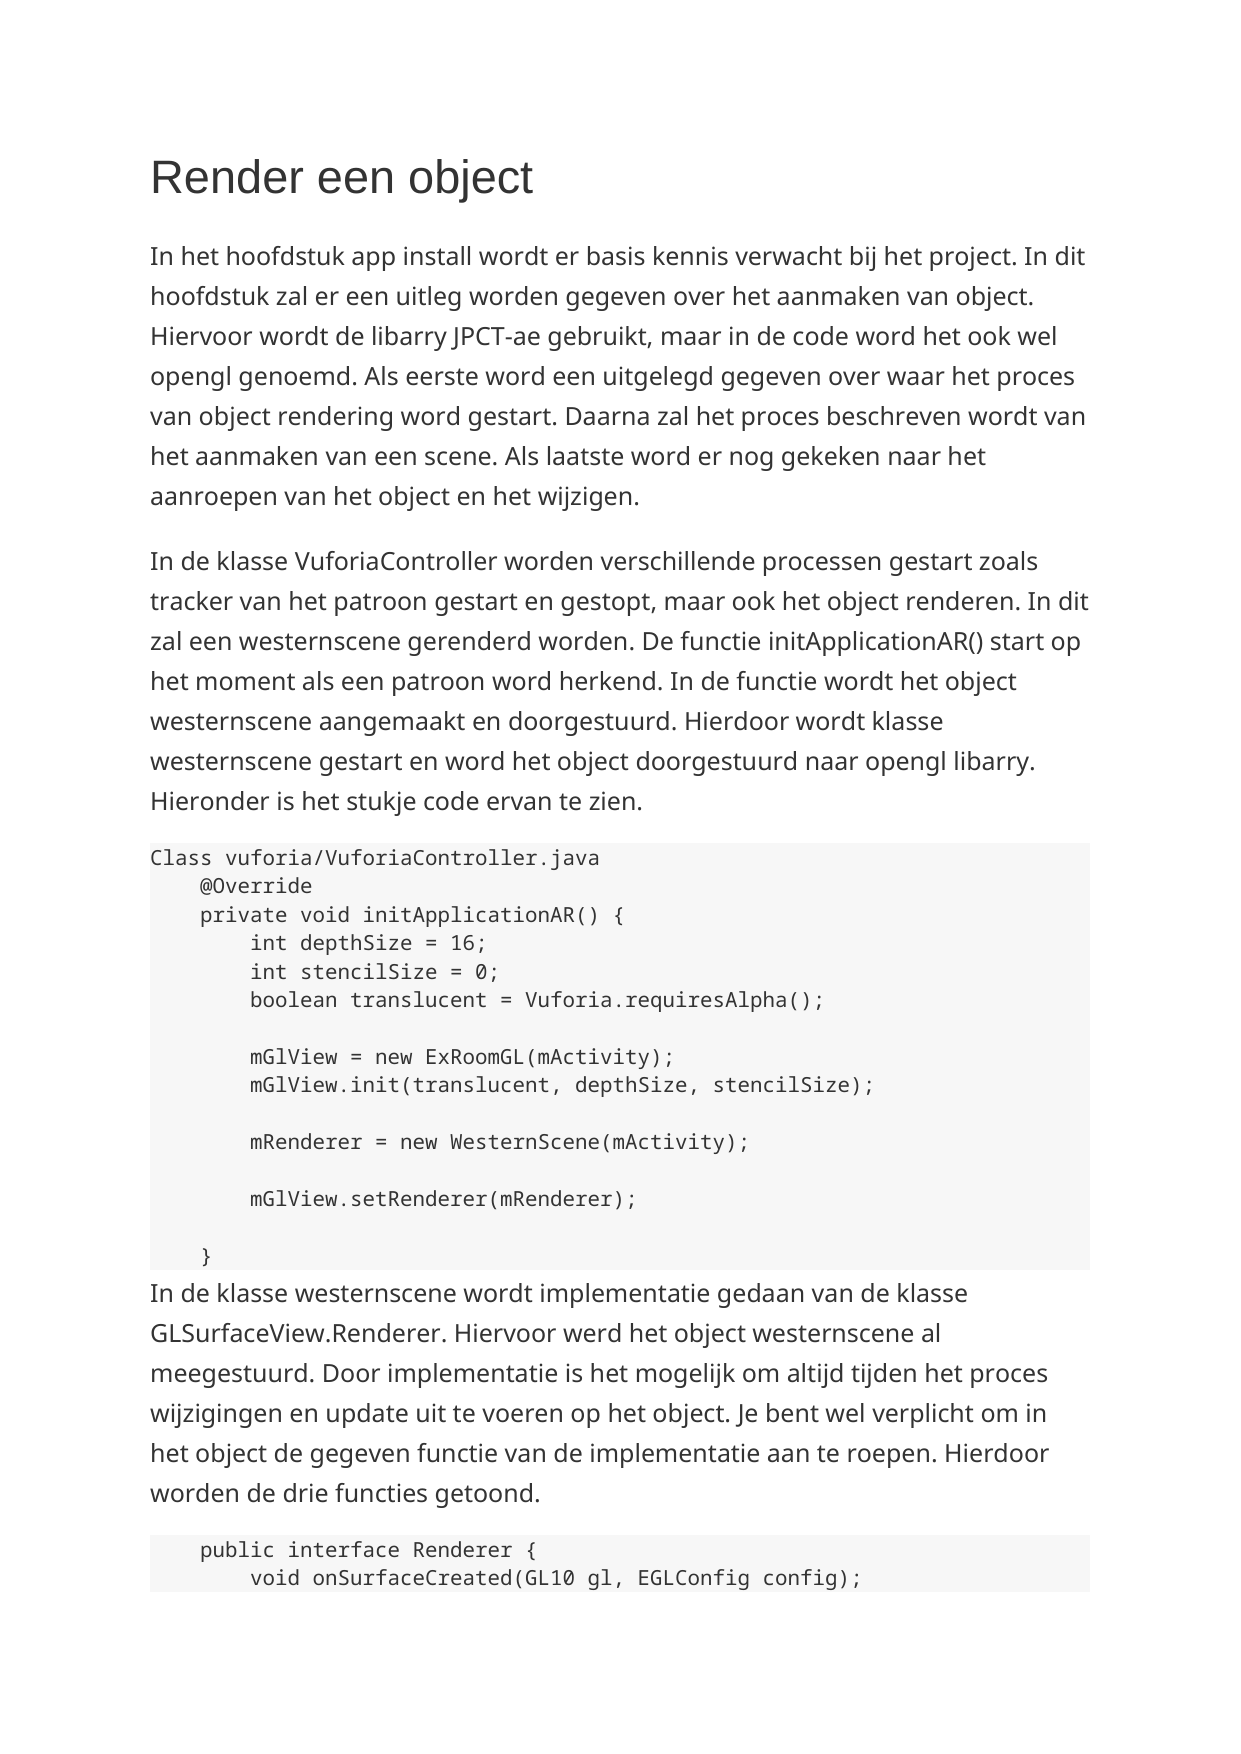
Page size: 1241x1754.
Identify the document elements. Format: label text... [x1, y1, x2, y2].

text mGlView.init(translucent, depthSize, stencilSize); [150, 1071, 1090, 1099]
text public interface Renderer { [150, 1535, 1090, 1563]
text private void initApplicationAR() { [150, 900, 1090, 928]
text void onSurfaceCreated(GL10 gl, EGLConfig config); [150, 1563, 1090, 1592]
text int depthSize = 16; [150, 928, 1090, 957]
text int stencilSize = 0; [150, 957, 1090, 985]
text } [150, 1241, 1090, 1270]
text Class vuforia/VuforiaController.java [150, 843, 1090, 872]
text In de klasse VuforiaController worden verschillende processen gestart zoals tracker van het patroon gestart en gestopt, maar ook het object renderen. In dit zal een westernscene gerenderd worden. De functie initApplicationAR() start op het moment als een patroon word herkend. In de functie wordt het object westernscene aangemaakt en doorgestuurd. Hierdoor wordt klasse westernscene gestart en word het object doorgestuurd naar opengl libarry. Hieronder is het stukje code ervan te zien. [150, 538, 1090, 818]
text @Override [150, 872, 1090, 900]
text In het hoofdstuk app install wordt er basis kennis verwacht bij het project. In dit hoofdstuk zal er een uitleg worden gegeven over het aanmaken van object. Hiervoor wordt de libarry JPCT-ae gebruikt, maar in de code word het ook wel opengl genoemd. Als eerste word een uitgelegd gegeven over waar het proces van object rendering word gestart. Daarna zal het proces beschreven wordt van het aanmaken van een scene. Als laatste word er nog gekeken naar het aanroepen van het object en het wijzigen. [150, 233, 1090, 513]
subtitle Render een object [150, 150, 856, 204]
text mRenderer = new WesternScene(mActivity); [150, 1127, 1090, 1156]
text mGlView = new ExRoomGL(mActivity); [150, 1042, 1090, 1071]
text mGlView.setRenderer(mRenderer); [150, 1184, 1090, 1213]
text In de klasse westernscene wordt implementatie gedaan van de klasse GLSurfaceView.Renderer. Hiervoor werd het object westernscene al meegestuurd. Door implementatie is het mogelijk om altijd tijden het proces wijzigingen en update uit te voeren op het object. Je bent wel verplicht om in het object de gegeven functie van de implementatie aan te roepen. Hierdoor worden de drie functies getoond. [150, 1270, 1090, 1510]
text boolean translucent = Vuforia.requiresAlpha(); [150, 985, 1090, 1014]
